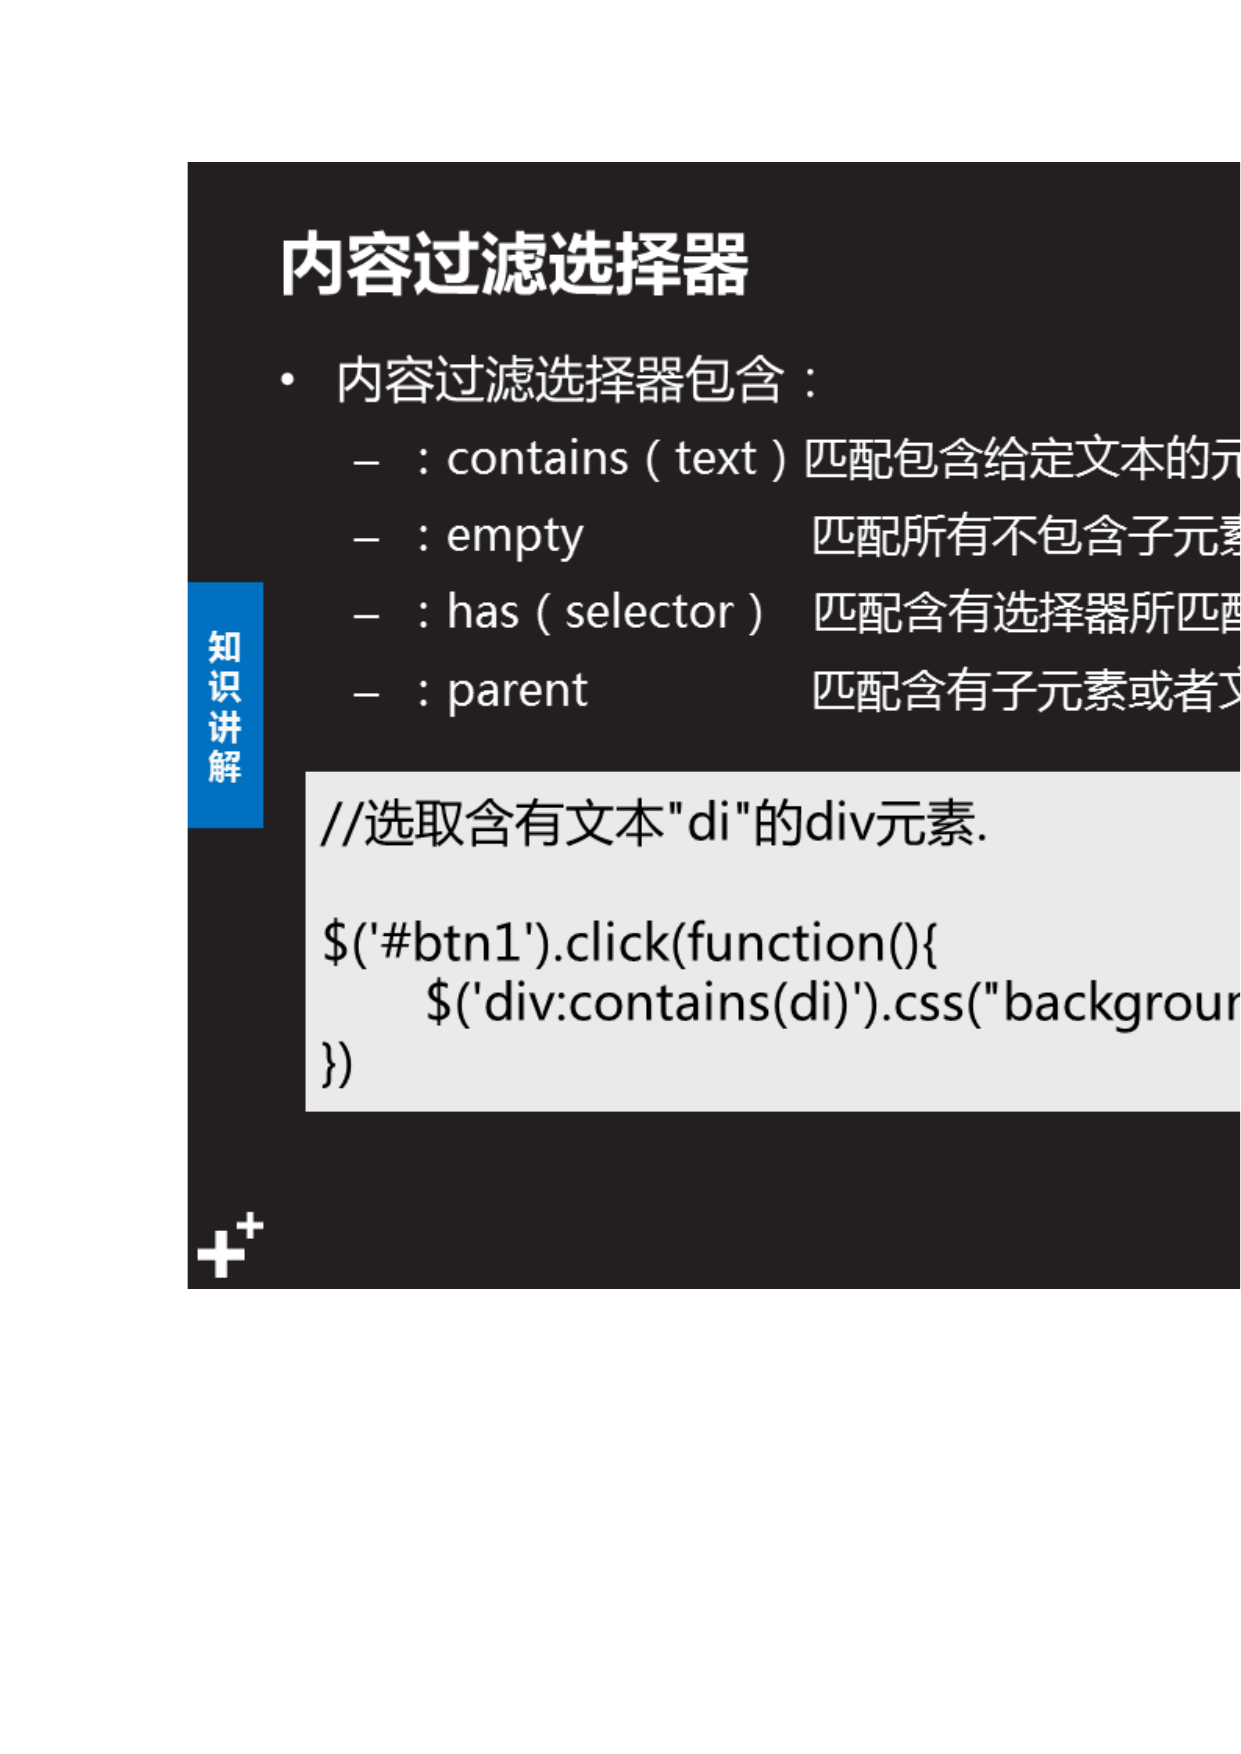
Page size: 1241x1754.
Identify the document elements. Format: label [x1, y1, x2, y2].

picture [187, 162, 1241, 1289]
